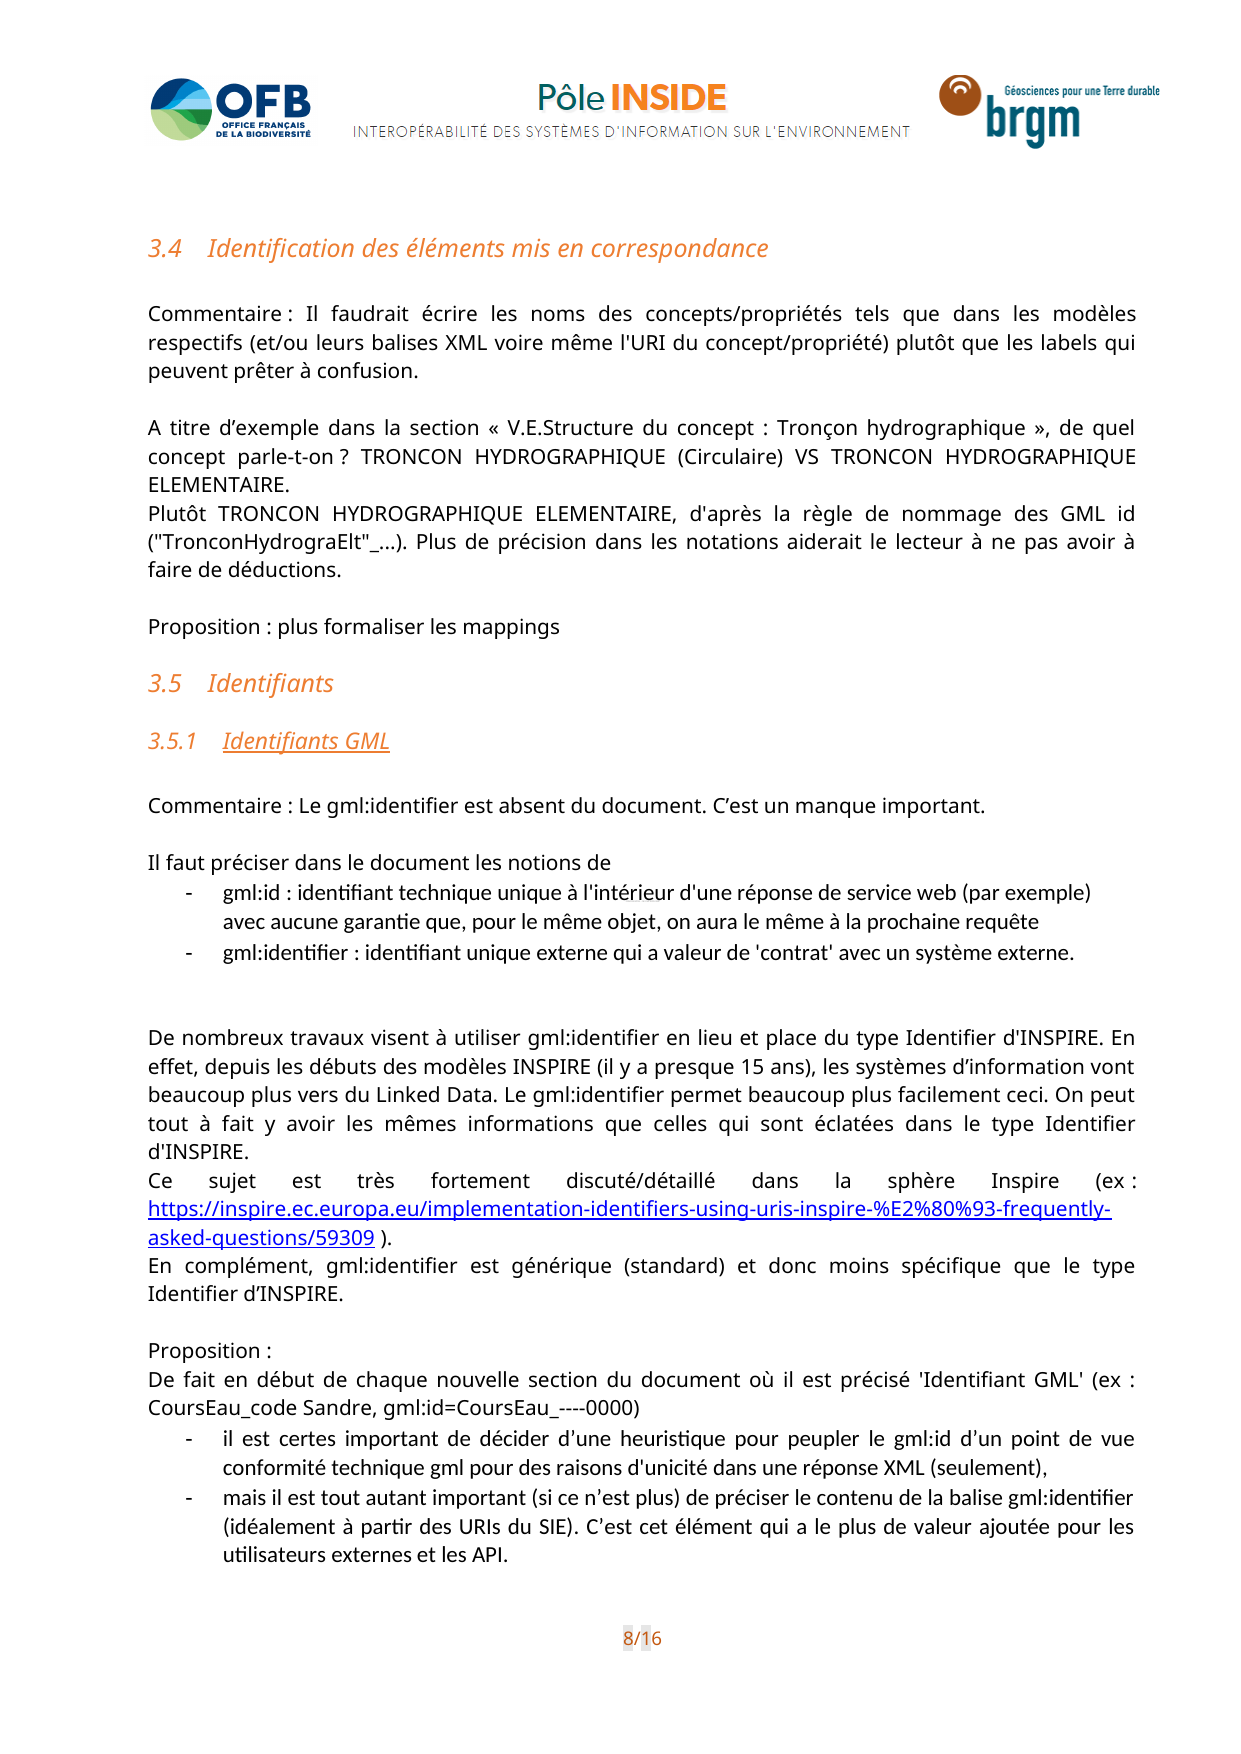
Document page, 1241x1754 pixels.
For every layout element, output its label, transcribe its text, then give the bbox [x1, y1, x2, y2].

list mais il est tout autant important (si ce n’est plus) de préciser le contenu de la balise gml:identifier (idéalement à partir des URIs du SIE). C’est cet élément qui a le plus de valeur ajoutée pour les utilisateurs externes et les API. [185, 1481, 1137, 1568]
text Proposition : plus formaliser les mappings [148, 612, 1137, 641]
text Plutôt TRONCON HYDROGRAPHIQUE ELEMENTAIRE, d'après la règle de nommage des GML id ("TronconHydrograElt"_...). Plus de précision dans les notations aiderait le lecteur à ne pas avoir à faire de déductions. [148, 499, 1137, 584]
text En complément, gml:identifier est générique (standard) et donc moins spécifique que le type Identifier d’INSPIRE. [148, 1251, 1137, 1308]
text A titre d’exemple dans la section « V.E.Structure du concept : Tronçon hydrographique », de quel concept parle-t-on ? TRONCON HYDROGRAPHIQUE (Circulaire) VS TRONCON HYDROGRAPHIQUE ELEMENTAIRE. [148, 413, 1137, 499]
list il est certes important de décider d’une heuristique pour peupler le gml:id d’un point de vue conformité technique gml pour des raisons d'unicité dans une réponse XML (seulement), [185, 1422, 1137, 1481]
list gml:identifier : identifiant unique externe qui a valeur de 'contrat' avec un système externe. [185, 935, 1137, 967]
text Commentaire : Il faudrait écrire les noms des concepts/propriétés tels que dans les modèles respectifs (et/ou leurs balises XML voire même l'URI du concept/propriété) plutôt que les labels qui peuvent prêter à confusion. [148, 299, 1137, 385]
subtitle Identifiants [148, 666, 1137, 700]
picture [939, 75, 1160, 149]
picture [144, 75, 318, 146]
picture [341, 75, 916, 149]
subtitle Identification des éléments mis en correspondance [148, 231, 1137, 265]
list gml:id : identifiant technique unique à l'intérieur d'une réponse de service web (par exemple) avec aucune garantie que, pour le même objet, on aura le même à la prochaine requête [185, 876, 1137, 935]
picture [1032, 113, 1038, 130]
subtitle Identifiants GML [148, 725, 1137, 756]
text Il faut préciser dans le document les notions de [148, 848, 1137, 876]
text De fait en début de chaque nouvelle section du document où il est précisé 'Identifiant GML' (ex : CoursEau_code Sandre, gml:id=CoursEau_----0000) [148, 1365, 1137, 1422]
text Commentaire : Le gml:identifier est absent du document. C’est un manque important. [148, 791, 1137, 819]
text De nombreux travaux visent à utiliser gml:identifier en lieu et place du type Identifier d'INSPIRE. En effet, depuis les débuts des modèles INSPIRE (il y a presque 15 ans), les systèmes d’information vont beaucoup plus vers du Linked Data. Le gml:identifier permet beaucoup plus facilement ceci. On peut tout à fait y avoir les mêmes informations que celles qui sont éclatées dans le type Identifier d'INSPIRE. [148, 1023, 1137, 1166]
text Ce sujet est très fortement discuté/détaillé dans la sphère Inspire (ex : https://inspire.ec.europa.eu/implementation-identifiers-using-uris-inspire-%E2%80%93-frequently-asked-questions/59309 ). [148, 1166, 1137, 1251]
text Proposition : [148, 1336, 1137, 1365]
